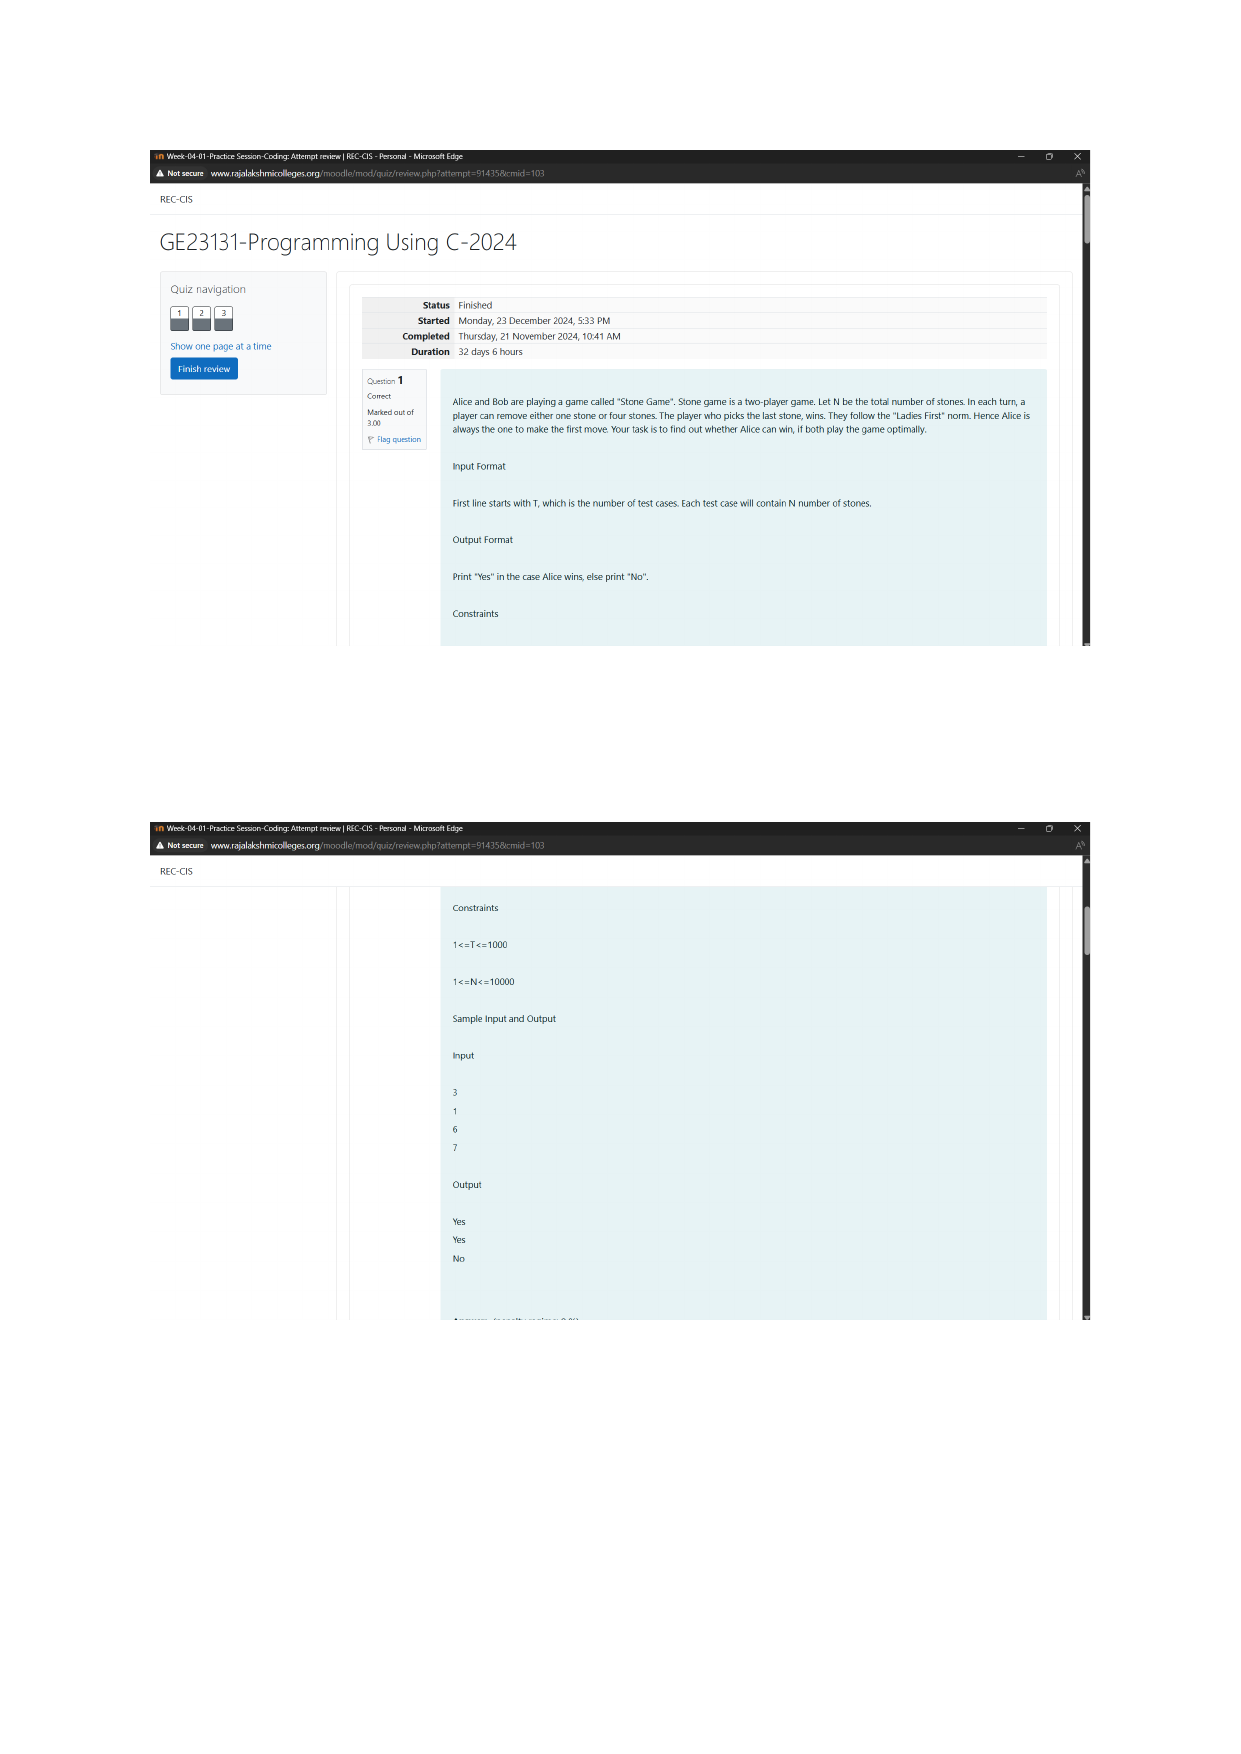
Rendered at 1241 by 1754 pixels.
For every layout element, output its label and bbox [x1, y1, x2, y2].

picture [150, 822, 1091, 1320]
picture [150, 150, 1091, 646]
